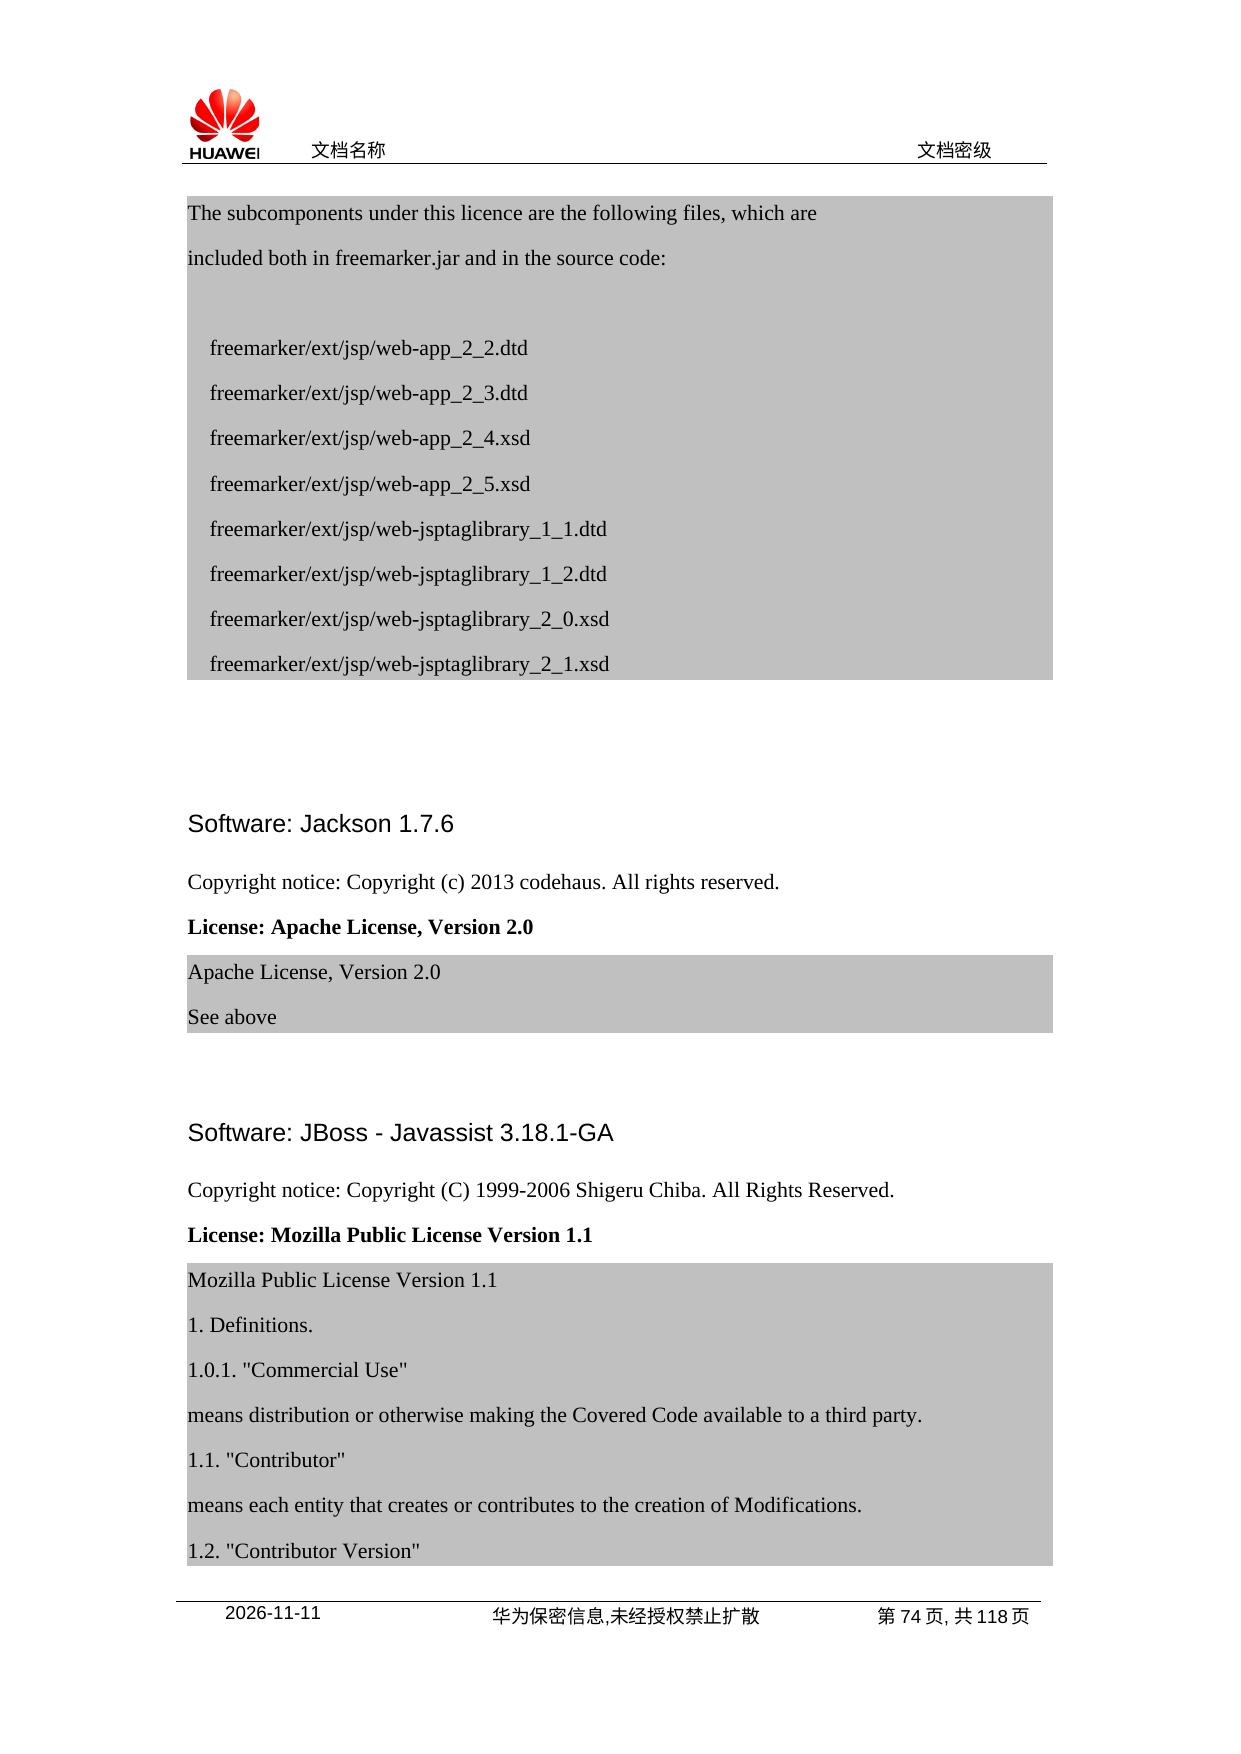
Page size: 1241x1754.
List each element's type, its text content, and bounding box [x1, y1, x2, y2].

text means each entity that creates or contributes to the creation of Modifications. [187, 1489, 1053, 1521]
text 1. Definitions. [187, 1308, 1053, 1341]
text Mozilla Public License Version 1.1 [187, 1263, 1053, 1296]
text 1.2. "Contributor Version" [187, 1534, 1053, 1566]
text means distribution or otherwise making the Covered Code available to a third party. [187, 1399, 1053, 1431]
text Copyright notice: Copyright (c) 2013 codehaus. All rights reserved. [187, 865, 1053, 898]
text freemarker/ext/jsp/web-app_2_3.dtd [187, 377, 1053, 409]
text The subcomponents under this licence are the following files, which are [187, 196, 1053, 229]
text Copyright notice: Copyright (C) 1999-2006 Shigeru Chiba. All Rights Reserved. [187, 1173, 1053, 1206]
text freemarker/ext/jsp/web-jsptaglibrary_2_1.xsd [187, 647, 1053, 680]
text freemarker/ext/jsp/web-app_2_2.dtd [187, 332, 1053, 364]
subtitle Software: JBoss - Javassist 3.18.1-GA [187, 1116, 1053, 1148]
text 1.1. "Contributor" [187, 1444, 1053, 1476]
text freemarker/ext/jsp/web-app_2_4.xsd [187, 422, 1053, 454]
text freemarker/ext/jsp/web-jsptaglibrary_1_2.dtd [187, 557, 1053, 589]
text freemarker/ext/jsp/web-jsptaglibrary_1_1.dtd [187, 512, 1053, 544]
text freemarker/ext/jsp/web-jsptaglibrary_2_0.xsd [187, 602, 1053, 635]
text Apache License, Version 2.0 [187, 955, 1053, 988]
text freemarker/ext/jsp/web-app_2_5.xsd [187, 467, 1053, 499]
text License: Apache License, Version 2.0 [187, 910, 1053, 943]
text 1.0.1. "Commercial Use" [187, 1353, 1053, 1386]
text License: Mozilla Public License Version 1.1 [187, 1218, 1053, 1251]
text included both in freemarker.jar and in the source code: [187, 241, 1053, 274]
subtitle Software: Jackson 1.7.6 [187, 808, 1053, 840]
picture [190, 89, 260, 159]
text See above [187, 1000, 1053, 1033]
